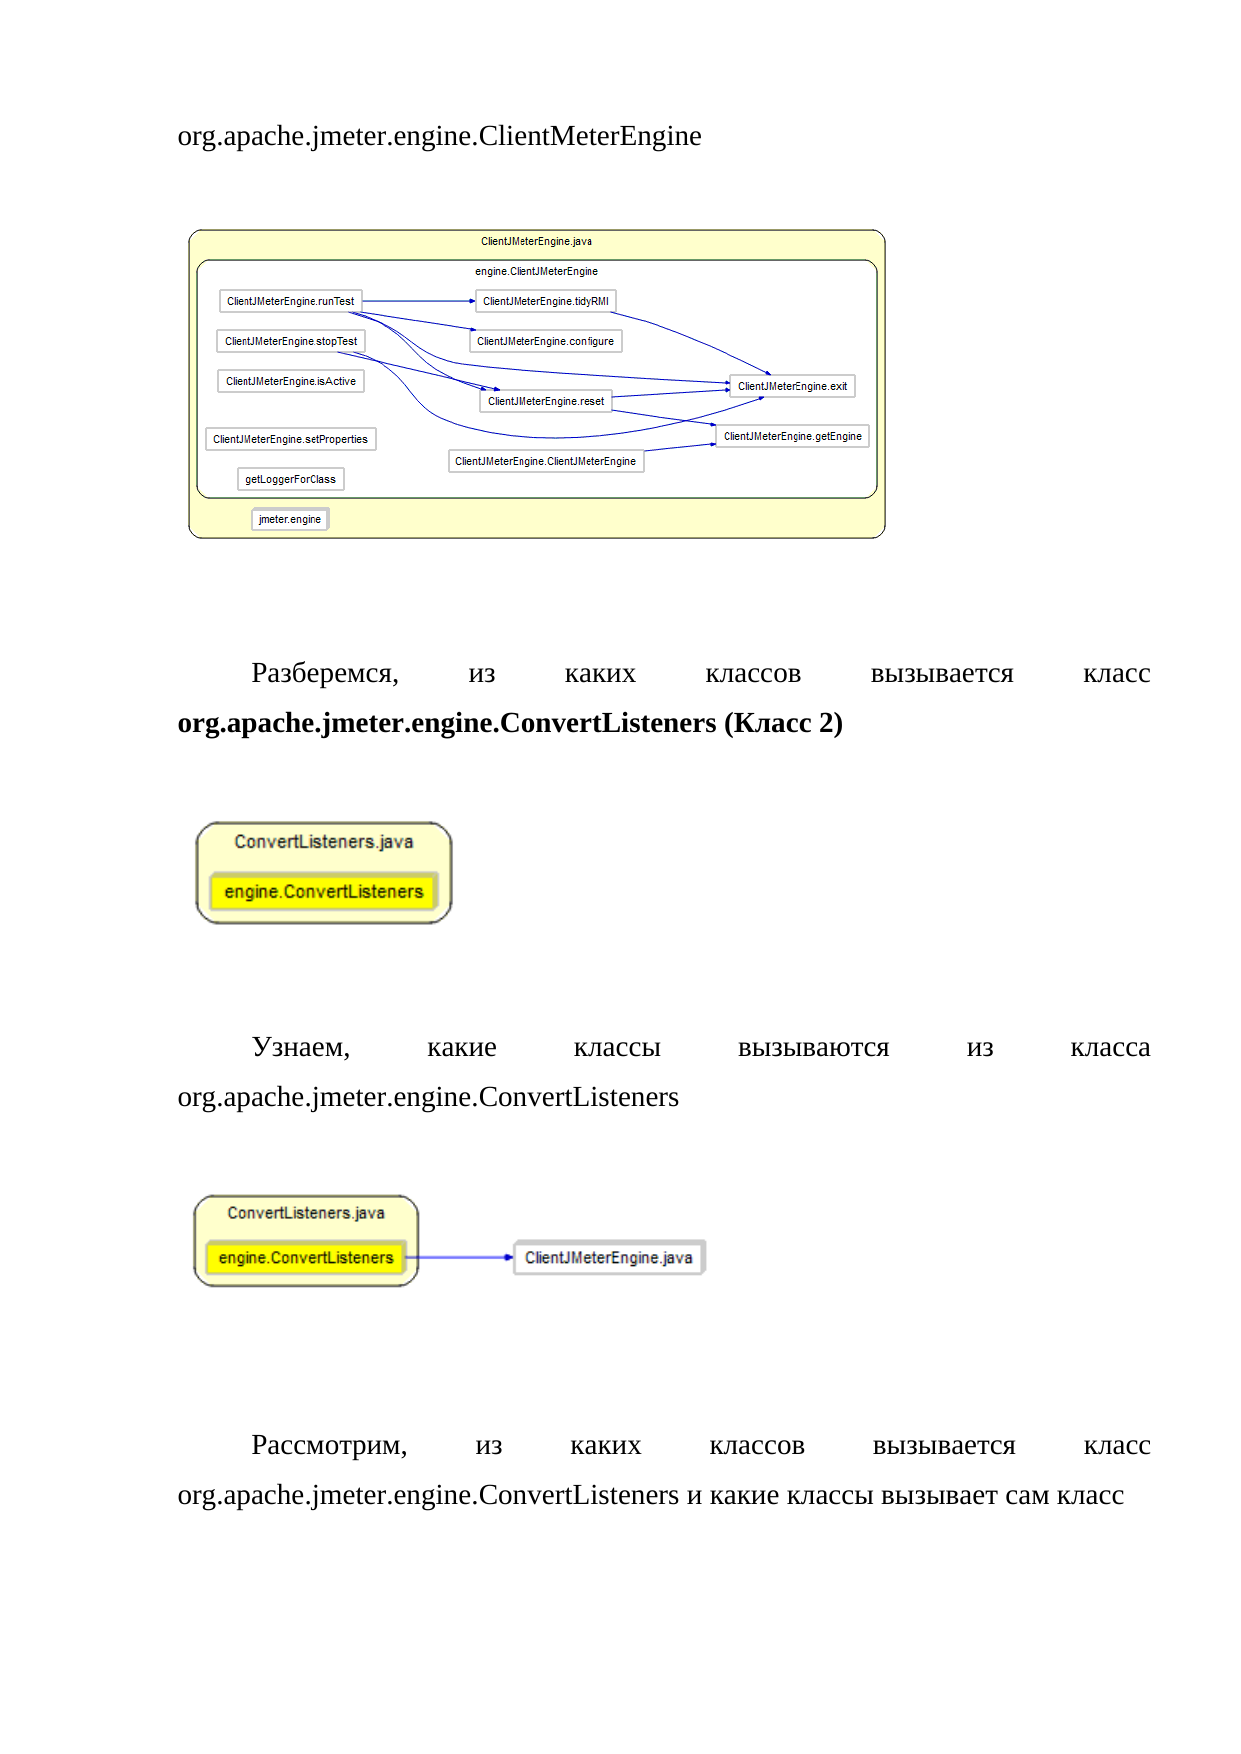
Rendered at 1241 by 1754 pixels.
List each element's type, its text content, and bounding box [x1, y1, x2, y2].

text Узнаем, какие классы вызываются из класса org.apache.jmeter.engine.ConvertListeners [177, 1029, 1152, 1113]
picture [177, 806, 535, 964]
picture [177, 219, 934, 590]
picture [177, 1180, 778, 1362]
text Рассмотрим, из каких классов вызывается класс org.apache.jmeter.engine.ConvertListeners и какие классы вызывает сам класс [177, 1427, 1152, 1511]
text Разберемся, из каких классов вызывается класс org.apache.jmeter.engine.ConvertListeners (Класс 2) [177, 655, 1152, 739]
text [177, 118, 1152, 152]
